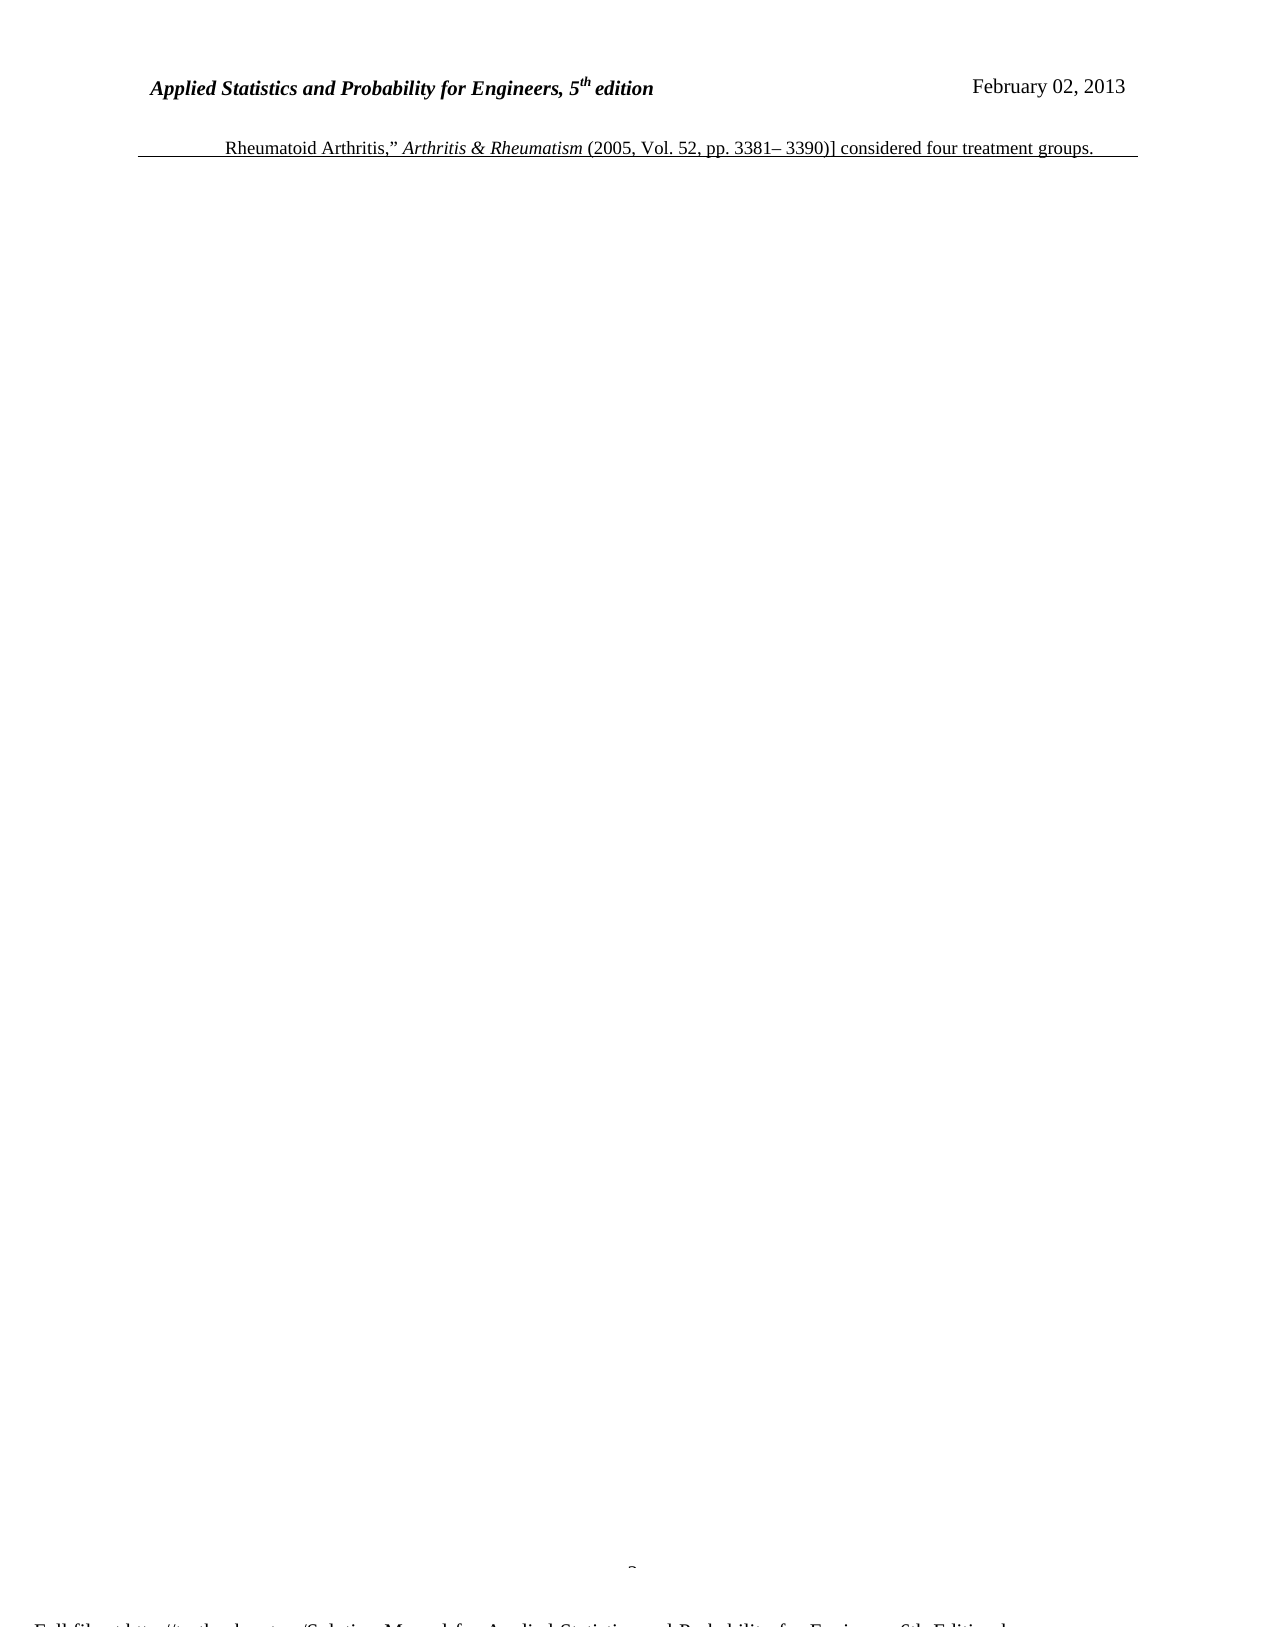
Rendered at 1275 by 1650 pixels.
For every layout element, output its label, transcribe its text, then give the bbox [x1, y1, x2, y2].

text Rheumatoid Arthritis,” Arthritis & Rheumatism (2005, Vol. 52, pp. 3381– 3390)] considered four treatment groups. [137, 137, 1177, 159]
